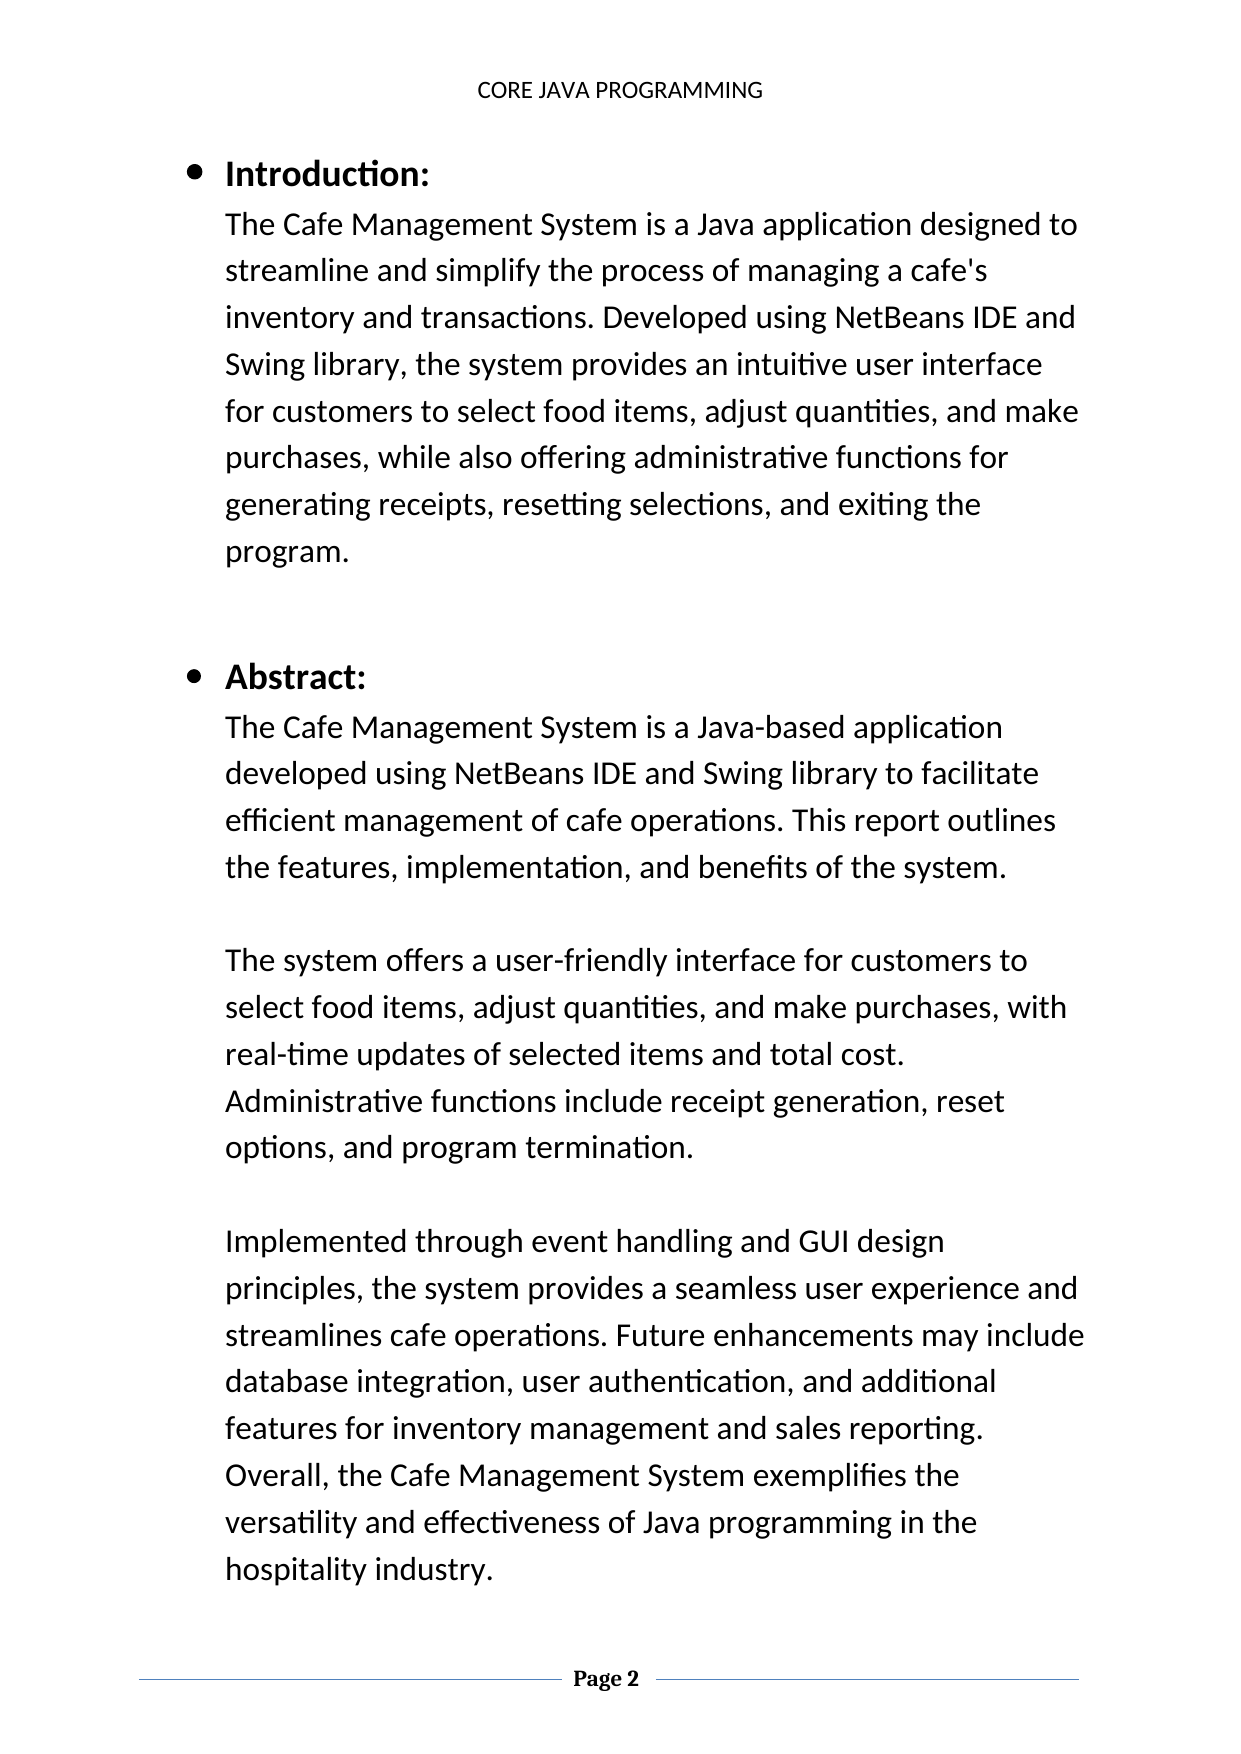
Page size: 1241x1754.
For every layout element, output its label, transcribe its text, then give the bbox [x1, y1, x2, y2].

list The Cafe Management System is a Java-based application developed using NetBeans IDE and Swing library to facilitate efficient management of cafe operations. This report outlines the features, implementation, and benefits of the system. [225, 706, 1090, 887]
list The Cafe Management System is a Java application designed to streamline and simplify the process of managing a cafe's inventory and transactions. Developed using NetBeans IDE and Swing library, the system provides an intuitive user interface for customers to select food items, adjust quantities, and make purchases, while also offering administrative functions for generating receipts, resetting selections, and exiting the program. [225, 203, 1090, 571]
list The system offers a user-friendly interface for customers to select food items, adjust quantities, and make purchases, with real-time updates of selected items and total cost. Administrative functions include receipt generation, reset options, and program termination. [225, 939, 1090, 1167]
list Implemented through event handling and GUI design principles, the system provides a seamless user experience and streamlines cafe operations. Future enhancements may include database integration, user authentication, and additional features for inventory management and sales reporting. Overall, the Cafe Management System exemplifies the versatility and effectiveness of Java programming in the hospitality industry. [225, 1220, 1090, 1588]
list Abstract: [187, 653, 1090, 699]
list Introduction: [187, 150, 1090, 196]
